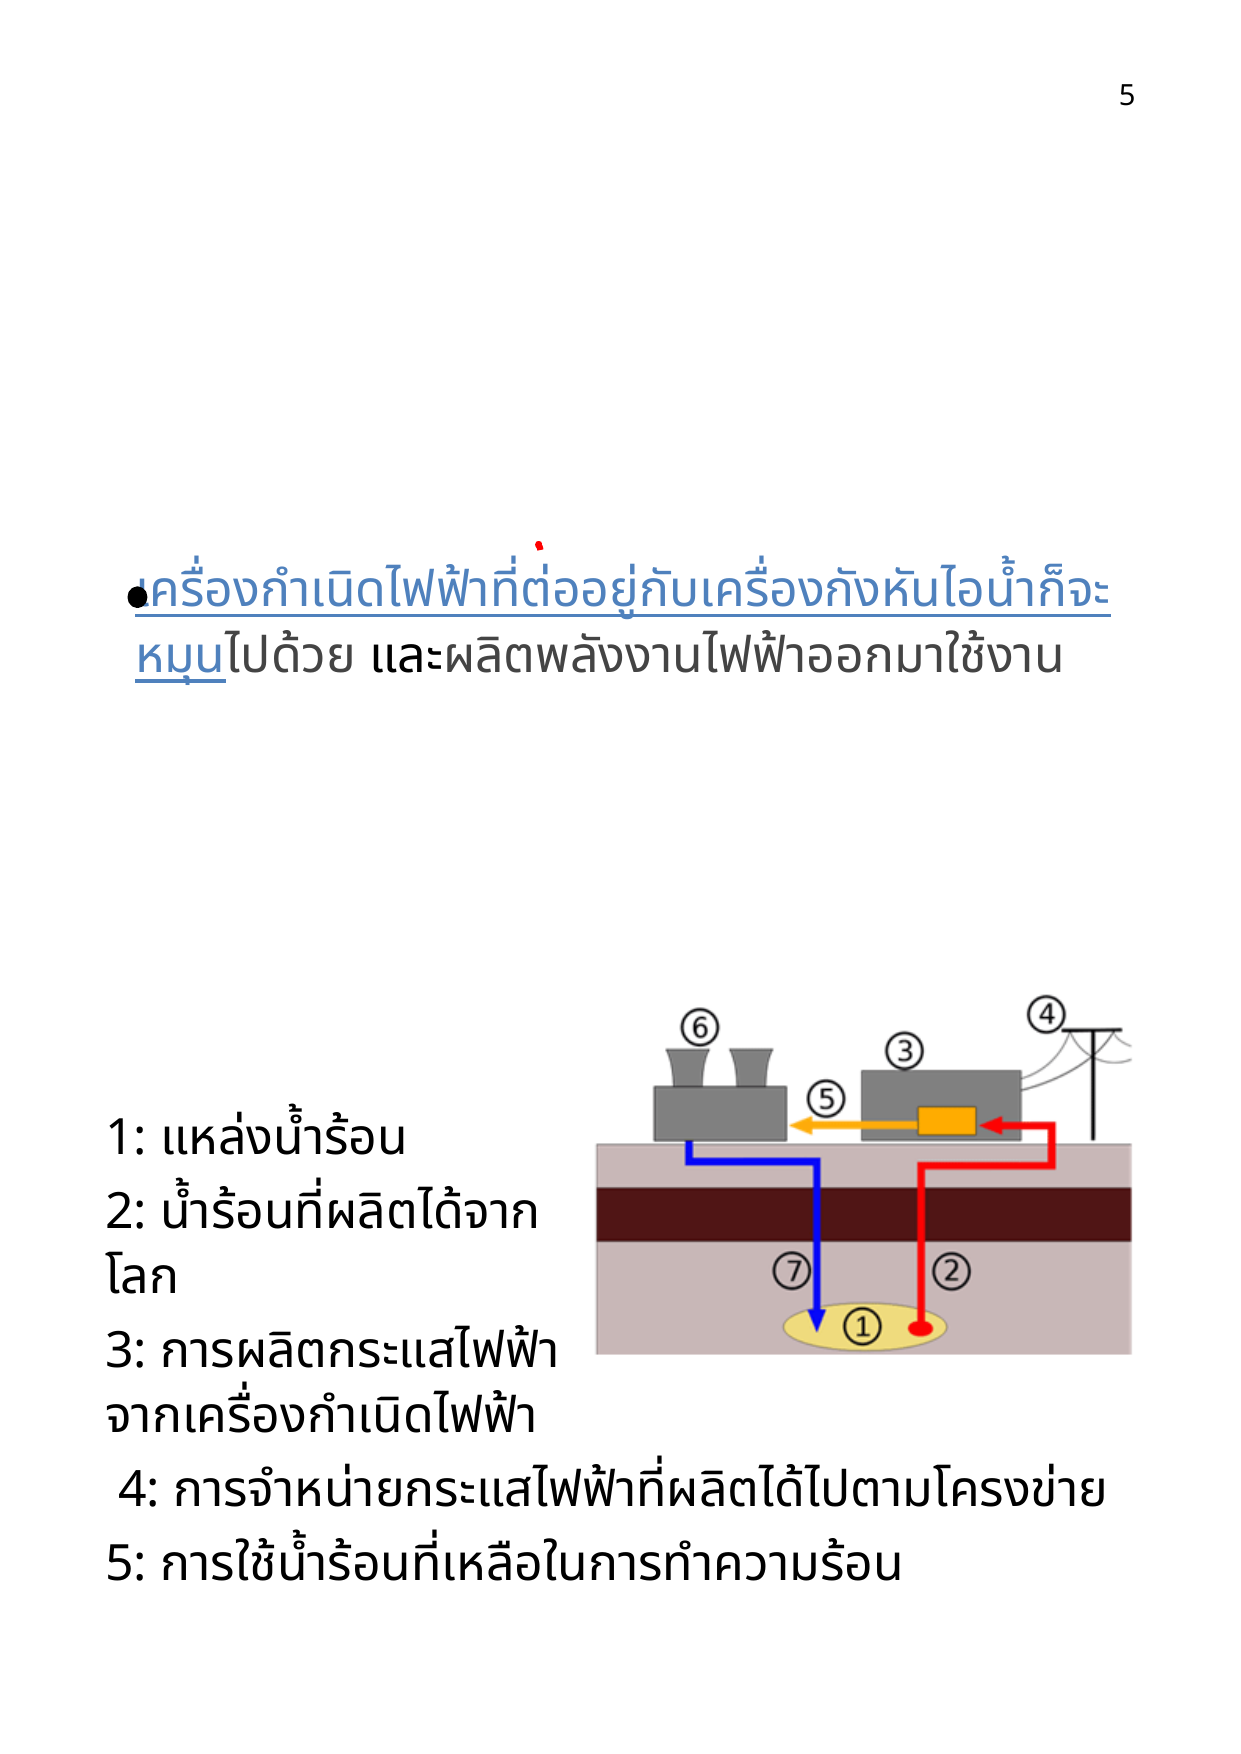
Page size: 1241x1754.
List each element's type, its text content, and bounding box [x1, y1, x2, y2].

picture [589, 992, 1139, 1358]
text 1: แหล่งน้ำร้อน [105, 1101, 589, 1175]
text 5: การใช้น้ำร้อนที่เหลือในการทำความร้อน [105, 1527, 1135, 1601]
text 3: การผลิตกระแสไฟฟ้าจากเครื่องกำเนิดไฟฟ้า [105, 1314, 1135, 1453]
text เครื่องกำเนิดไฟฟ้าที่ต่ออยู่กับเครื่องกังหันไอน้ำก็จะหมุนไปด้วย และผลิตพลังงานไฟฟ้าออกมาใช้งาน [135, 562, 1135, 692]
text 2: น้ำร้อนที่ผลิตได้จากโลก [105, 1175, 589, 1314]
text 4: การจำหน่ายกระแสไฟฟ้าที่ผลิตได้ไปตามโครงข่าย [105, 1453, 1135, 1527]
